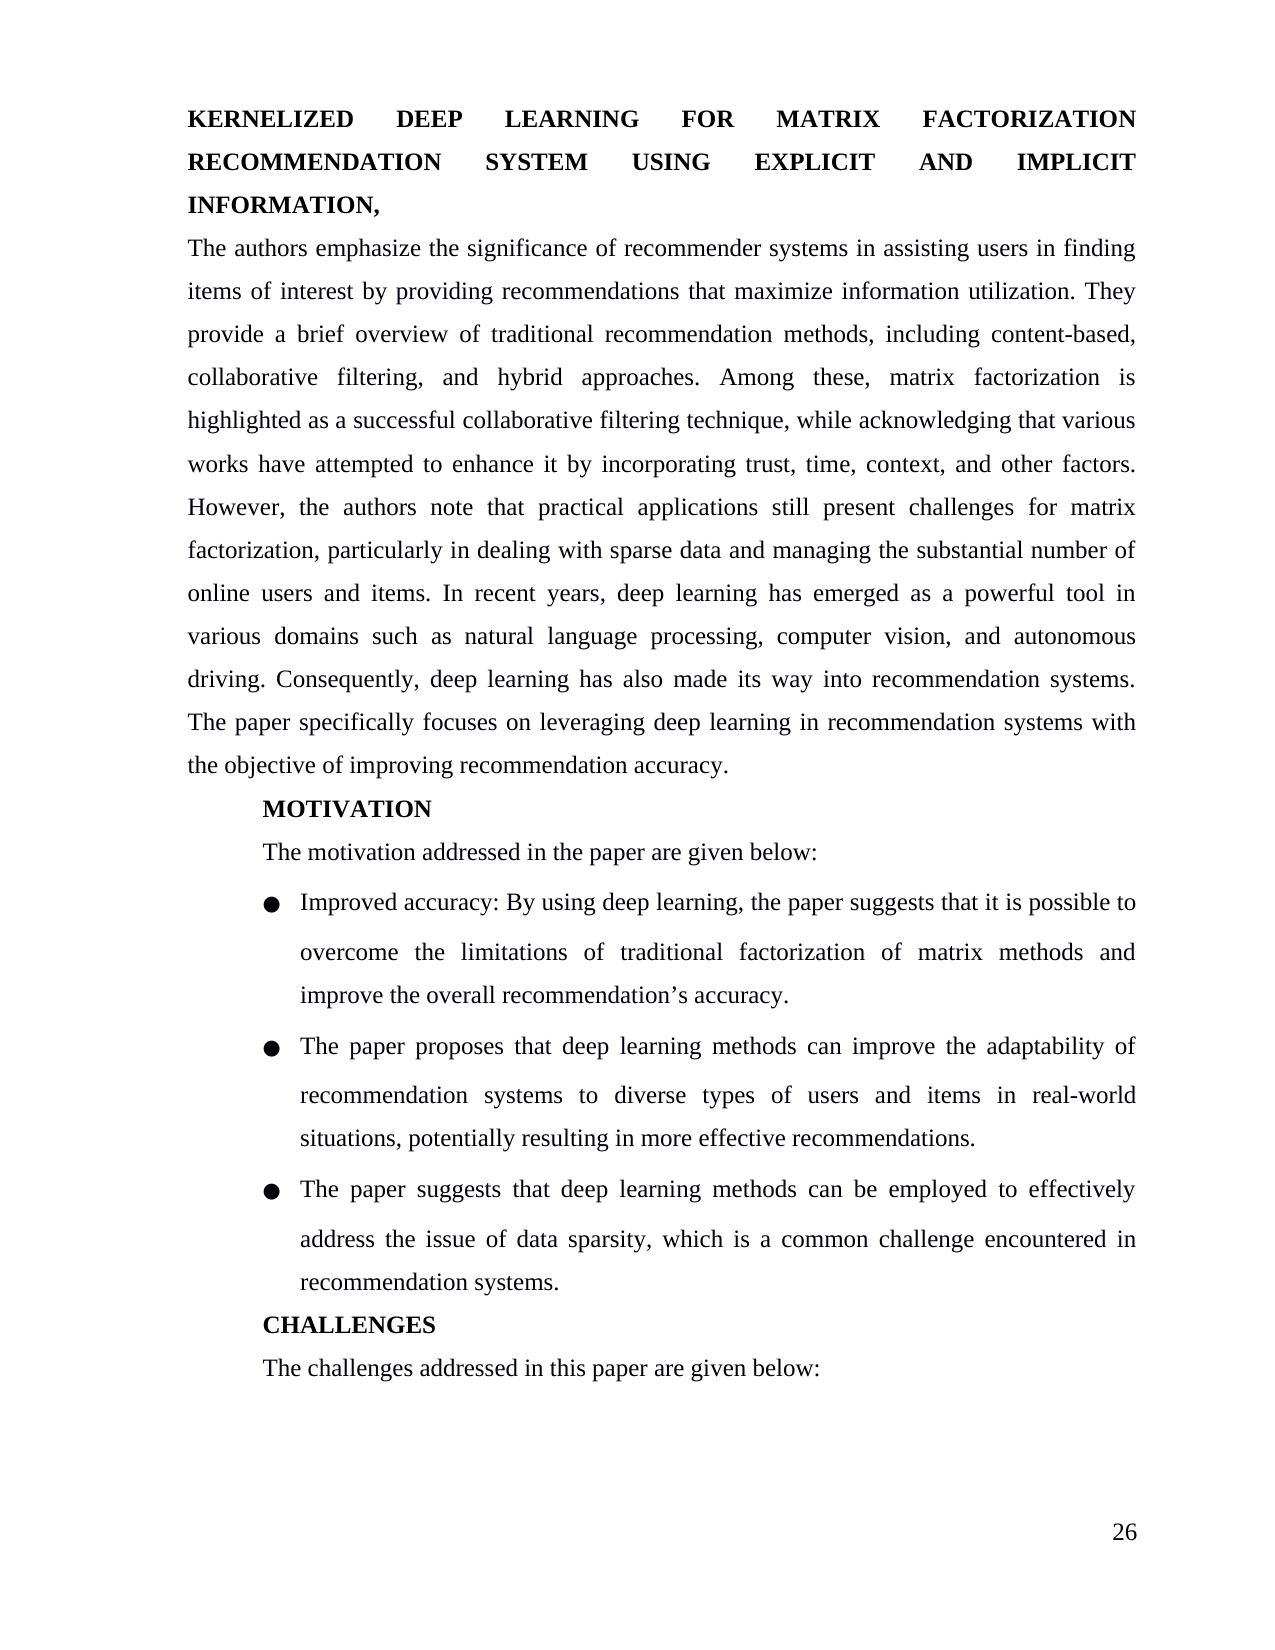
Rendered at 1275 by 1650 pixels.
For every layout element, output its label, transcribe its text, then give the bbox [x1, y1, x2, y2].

text CHALLENGES [262, 1310, 1137, 1339]
text KERNELIZED DEEP LEARNING FOR MATRIX FACTORIZATION RECOMMENDATION SYSTEM USING EXPLICIT AND IMPLICIT INFORMATION, [187, 104, 1137, 219]
text The authors emphasize the significance of recommender systems in assisting users in finding items of interest by providing recommendations that maximize information utilization. They provide a brief overview of traditional recommendation methods, including content-based, collaborative filtering, and hybrid approaches. Among these, matrix factorization is highlighted as a successful collaborative filtering technique, while acknowledging that various works have attempted to enhance it by incorporating trust, time, context, and other factors. However, the authors note that practical applications still present challenges for matrix factorization, particularly in dealing with sparse data and managing the substantial number of online users and items. In recent years, deep learning has emerged as a powerful tool in various domains such as natural language processing, computer vision, and autonomous driving. Consequently, deep learning has also made its way into recommendation systems. The paper specifically focuses on leveraging deep learning in recommendation systems with the objective of improving recommendation accuracy. [187, 233, 1137, 779]
text The challenges addressed in this paper are given below: [262, 1353, 1137, 1382]
text MOTIVATION [262, 794, 1137, 822]
list The paper suggests that deep learning methods can be employed to effectively address the issue of data sparsity, which is a common challenge encountered in recommendation systems. [262, 1167, 1137, 1296]
list The paper proposes that deep learning methods can improve the adaptability of recommendation systems to diverse types of users and items in real-world situations, potentially resulting in more effective recommendations. [262, 1023, 1137, 1152]
text The motivation addressed in the paper are given below: [262, 837, 1137, 866]
list Improved accuracy: By using deep learning, the paper suggests that it is possible to overcome the limitations of traditional factorization of matrix methods and improve the overall recommendation’s accuracy. [262, 880, 1137, 1009]
